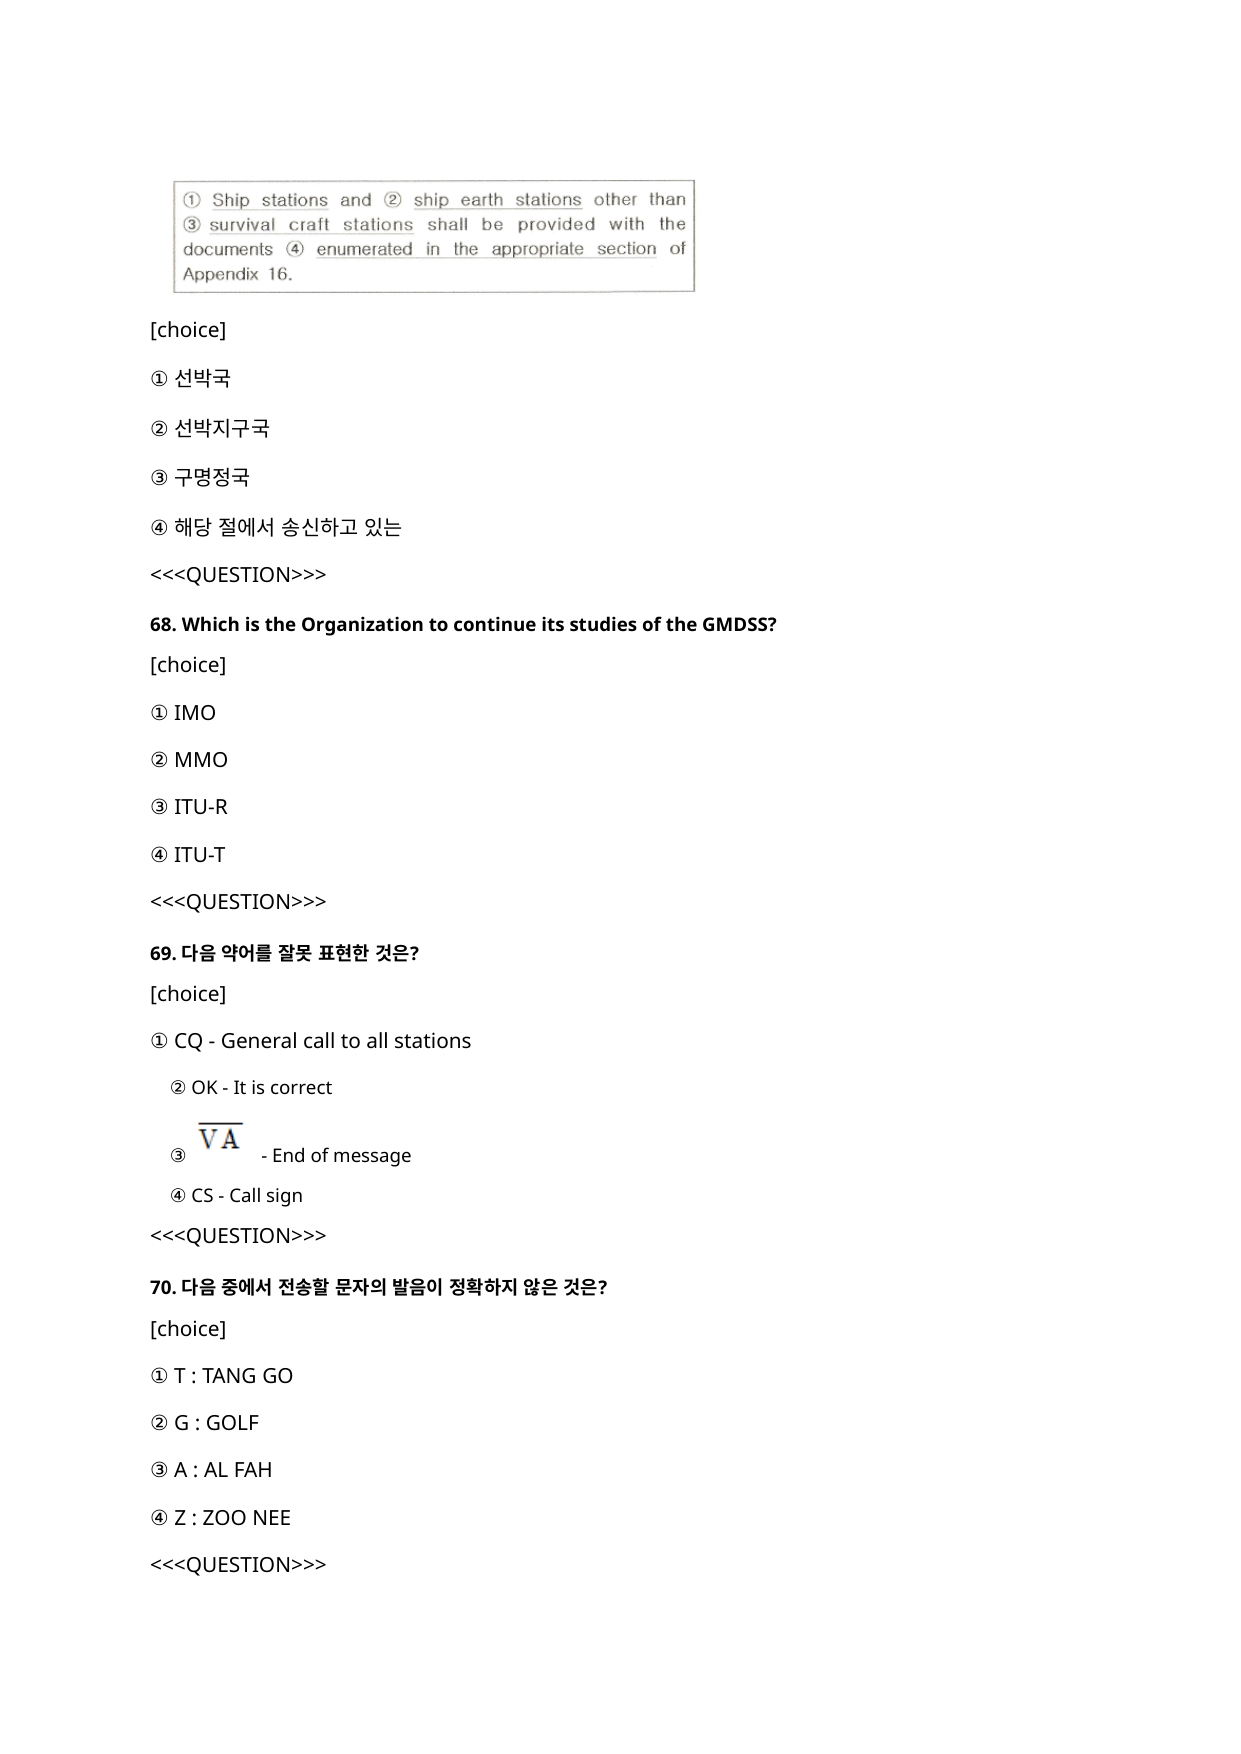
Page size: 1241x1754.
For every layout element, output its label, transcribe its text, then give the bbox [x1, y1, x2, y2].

text 68. Which is the Organization to continue its studies of the GMDSS? [150, 612, 1090, 637]
text ③ ITU-R [150, 792, 1090, 821]
text <<<QUESTION>>> [150, 1550, 1090, 1578]
text ③ A : AL FAH [150, 1456, 1090, 1484]
text [choice] [150, 1314, 1090, 1342]
text <<<QUESTION>>> [150, 887, 1090, 915]
text ③ - End of message [150, 1113, 1090, 1168]
text ② 선박지구국 [150, 412, 1090, 442]
text ④ 해당 절에서 송신하고 있는 [150, 511, 1090, 541]
text <<<QUESTION>>> [150, 1221, 1090, 1250]
text ③ 구명정국 [150, 461, 1090, 492]
picture [191, 1112, 251, 1163]
text ② G : GOLF [150, 1408, 1090, 1437]
picture [169, 177, 701, 296]
text 69. 다음 약어를 잘못 표현한 것은? [150, 938, 1090, 966]
text ④ ITU-T [150, 840, 1090, 868]
text [choice] [150, 315, 1090, 344]
text ④ CS - Call sign [150, 1182, 1090, 1208]
text 70. 다음 중에서 전송할 문자의 발음이 정확하지 않은 것은? [150, 1273, 1090, 1300]
text ④ Z : ZOO NEE [150, 1503, 1090, 1531]
text [choice] [150, 651, 1090, 679]
text ① T : TANG GO [150, 1361, 1090, 1389]
text ① 선박국 [150, 363, 1090, 393]
text <<<QUESTION>>> [150, 560, 1090, 588]
text ② OK - It is correct [150, 1074, 1090, 1099]
text ① CQ - General call to all stations [150, 1027, 1090, 1055]
text ② MMO [150, 745, 1090, 773]
text [choice] [150, 979, 1090, 1008]
text ① IMO [150, 698, 1090, 726]
